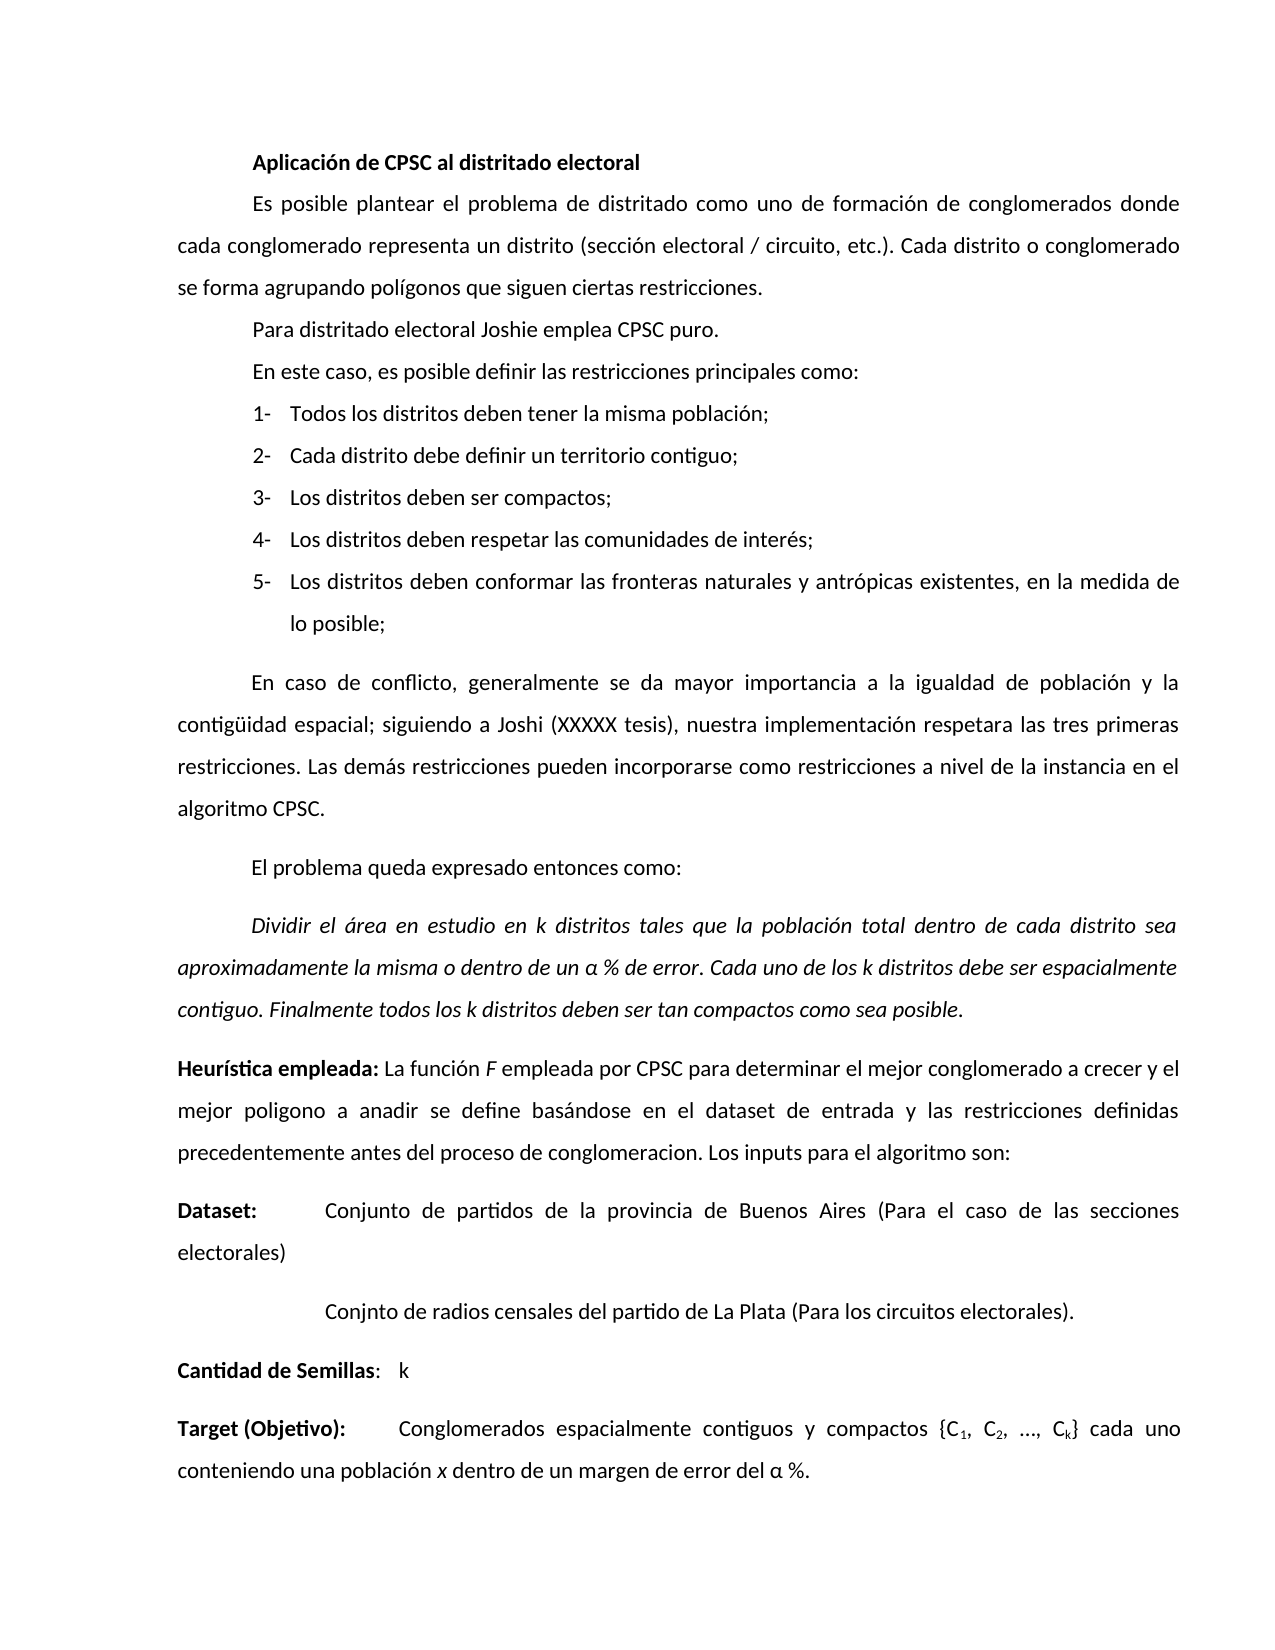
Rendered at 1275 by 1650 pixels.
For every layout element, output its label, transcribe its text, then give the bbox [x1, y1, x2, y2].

text Dividir el área en estudio en k distritos tales que la población total dentro de cada distrito sea aproximadamente la misma o dentro de un α % de error. Cada uno de los k distritos debe ser espacialmente contiguo. Finalmente todos los k distritos deben ser tan compactos como sea posible. [177, 911, 1181, 1023]
list En este caso, es posible definir las restricciones principales como: [177, 357, 1181, 386]
text Conjnto de radios censales del partido de La Plata (Para los circuitos electorales). [177, 1297, 1181, 1325]
list Los distritos deben respetar las comunidades de interés; [252, 525, 1181, 553]
text Heurística empleada: La función F empleada por CPSC para determinar el mejor conglomerado a crecer y el mejor poligono a anadir se define basándose en el dataset de entrada y las restricciones definidas precedentemente antes del proceso de conglomeracion. Los inputs para el algoritmo son: [177, 1054, 1181, 1166]
text El problema queda expresado entonces como: [177, 853, 1181, 881]
text Cantidad de Semillas: k [177, 1356, 1181, 1384]
list Para distritado electoral Joshie emplea CPSC puro. [177, 316, 1181, 343]
list Aplicación de CPSC al distritado electoral [177, 148, 1181, 176]
list Es posible plantear el problema de distritado como uno de formación de conglomerados donde cada conglomerado representa un distrito (sección electoral / circuito, etc.). Cada distrito o conglomerado se forma agrupando polígonos que siguen ciertas restricciones. [177, 189, 1181, 302]
list Los distritos deben ser compactos; [252, 483, 1181, 511]
text Dataset: Conjunto de partidos de la provincia de Buenos Aires (Para el caso de las secciones electorales) [177, 1196, 1181, 1266]
text Target (Objetivo): Conglomerados espacialmente contiguos y compactos {C1, C2, …, Ck} cada uno conteniendo una población x dentro de un margen de error del α %. [177, 1414, 1181, 1484]
text En caso de conflicto, generalmente se da mayor importancia a la igualdad de población y la contigüidad espacial; siguiendo a Joshi (XXXXX tesis), nuestra implementación respetara las tres primeras restricciones. Las demás restricciones pueden incorporarse como restricciones a nivel de la instancia en el algoritmo CPSC. [177, 668, 1181, 822]
list Todos los distritos deben tener la misma población; [252, 399, 1181, 427]
list Cada distrito debe definir un territorio contiguo; [252, 441, 1181, 469]
list Los distritos deben conformar las fronteras naturales y antrópicas existentes, en la medida de lo posible; [252, 567, 1181, 637]
